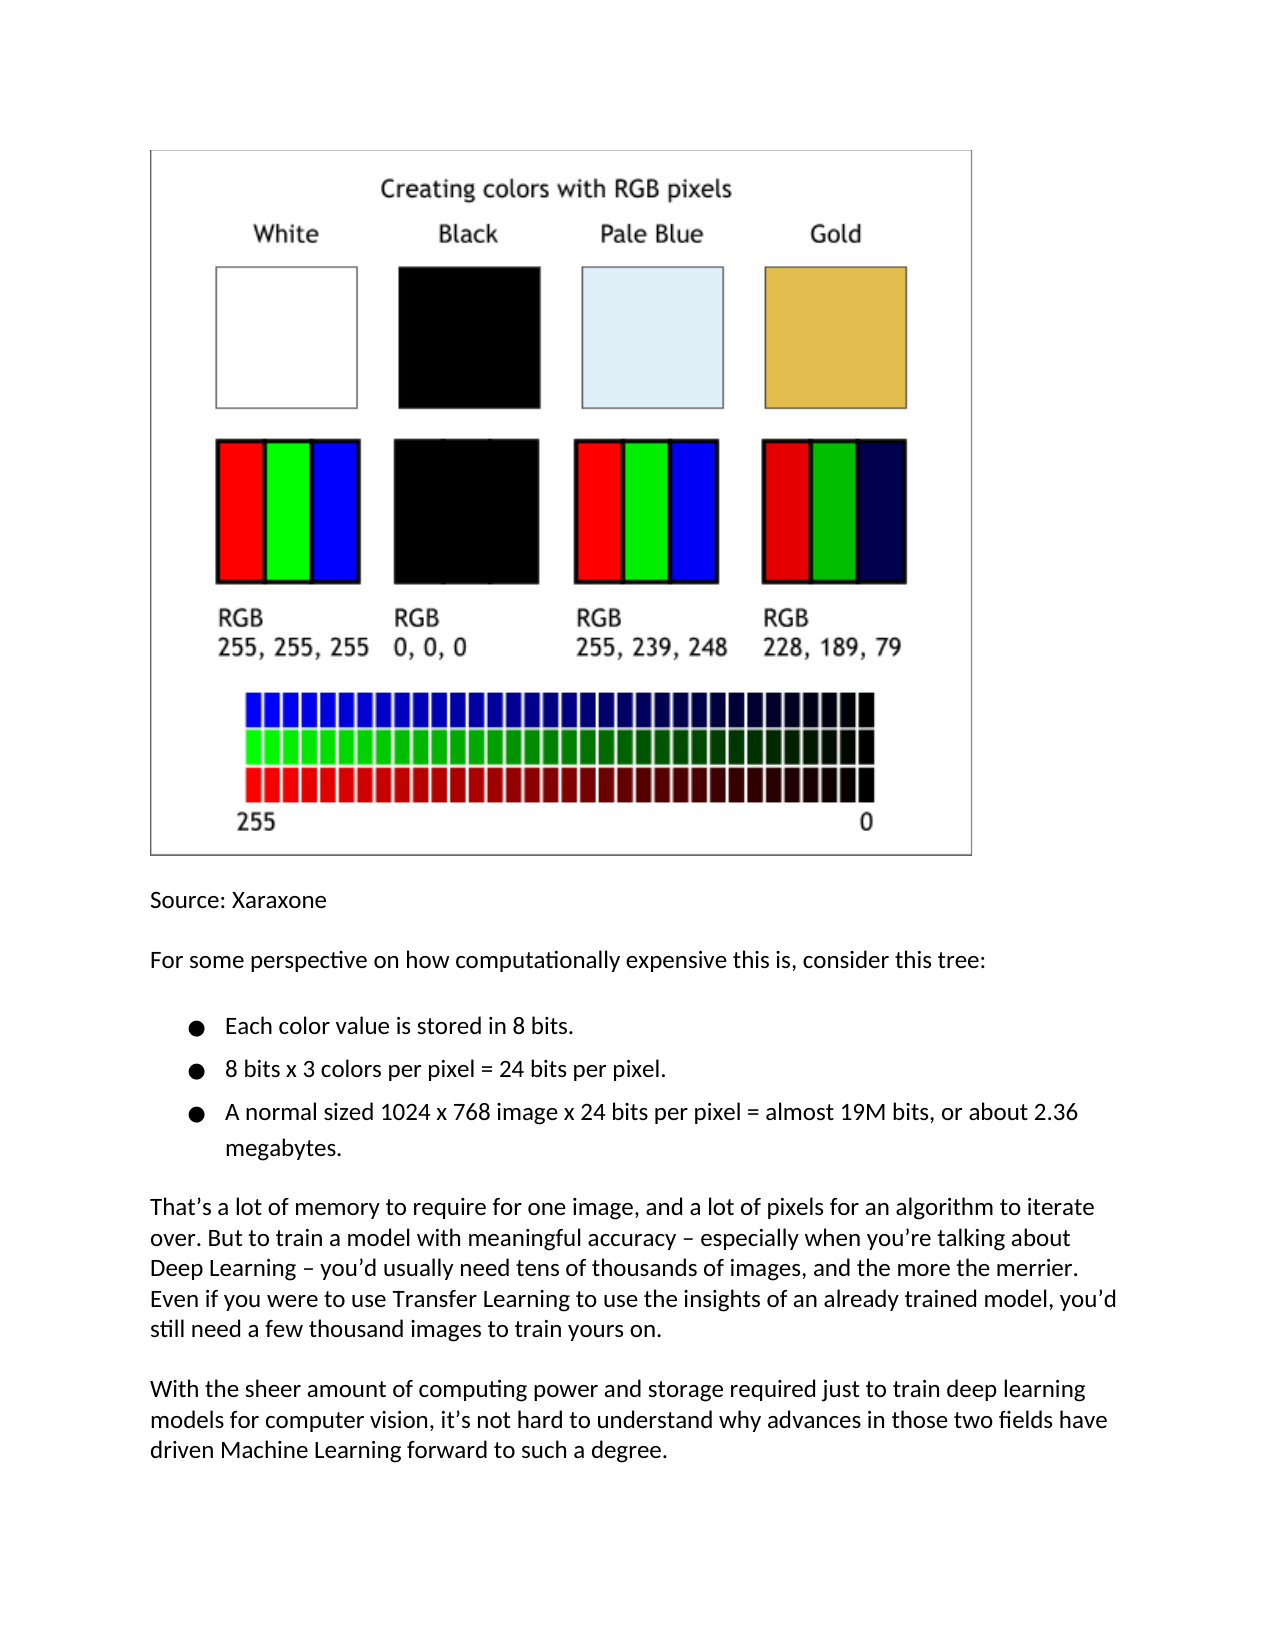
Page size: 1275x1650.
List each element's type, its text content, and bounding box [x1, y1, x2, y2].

picture [150, 150, 973, 856]
list A normal sized 1024 x 768 image x 24 bits per pixel = almost 19M bits, or about 2.36 megabytes. [187, 1089, 1125, 1162]
text With the sheer amount of computing power and storage required just to train deep learning models for computer vision, it’s not hard to understand why advances in those two fields have driven Machine Learning forward to such a degree. [150, 1373, 1125, 1465]
list Each color value is stored in 8 bits. [187, 1004, 1125, 1046]
text For some perspective on how computationally expensive this is, consider this tree: [150, 944, 1125, 974]
text That’s a lot of memory to require for one image, and a lot of pixels for an algorithm to iterate over. But to train a model with meaningful accuracy – especially when you’re talking about Deep Learning – you’d usually need tens of thousands of images, and the more the merrier. Even if you were to use Transfer Learning to use the insights of an already trained model, you’d still need a few thousand images to train yours on. [150, 1191, 1125, 1344]
list 8 bits x 3 colors per pixel = 24 bits per pixel. [187, 1046, 1125, 1089]
text Source: Xaraxone [150, 884, 1125, 915]
